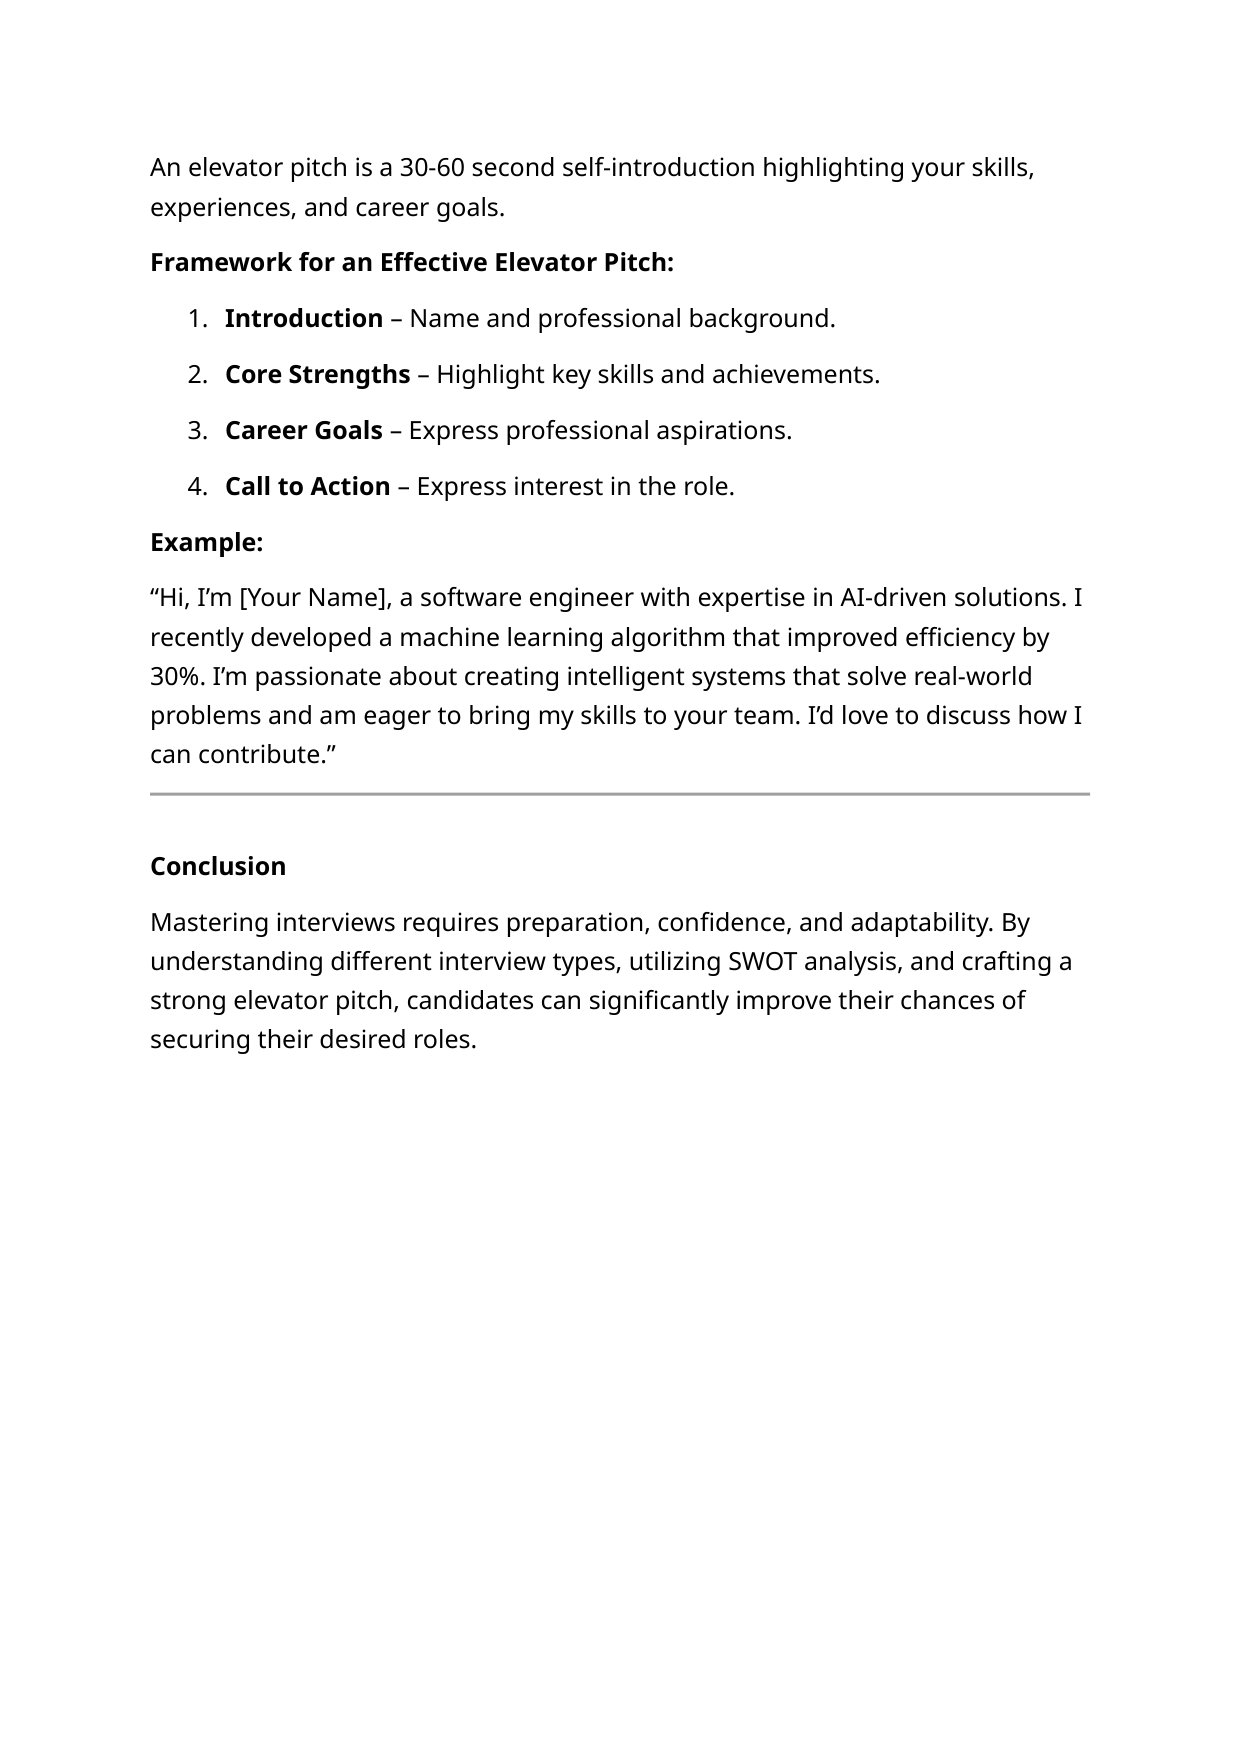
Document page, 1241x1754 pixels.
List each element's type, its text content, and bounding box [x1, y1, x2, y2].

list Core Strengths – Highlight key skills and achievements. [187, 357, 1090, 391]
text Framework for an Effective Elevator Pitch: [150, 245, 1090, 279]
text Example: [150, 524, 1090, 558]
text “Hi, I’m [Your Name], a software engineer with expertise in AI-driven solutions. I recently developed a machine learning algorithm that improved efficiency by 30%. I’m passionate about creating intelligent systems that solve real-world problems and am eager to bring my skills to your team. I’d love to discuss how I can contribute.” [150, 580, 1090, 771]
list Career Goals – Express professional aspirations. [187, 412, 1090, 447]
text Conclusion [150, 848, 1090, 882]
text An elevator pitch is a 30-60 second self-introduction highlighting your skills, experiences, and career goals. [150, 150, 1090, 223]
list Introduction – Name and professional background. [187, 301, 1090, 335]
list Call to Action – Express interest in the role. [187, 468, 1090, 502]
text Mastering interviews requires preparation, confidence, and adaptability. By understanding different interview types, utilizing SWOT analysis, and crafting a strong elevator pitch, candidates can significantly improve their chances of securing their desired roles. [150, 904, 1090, 1056]
